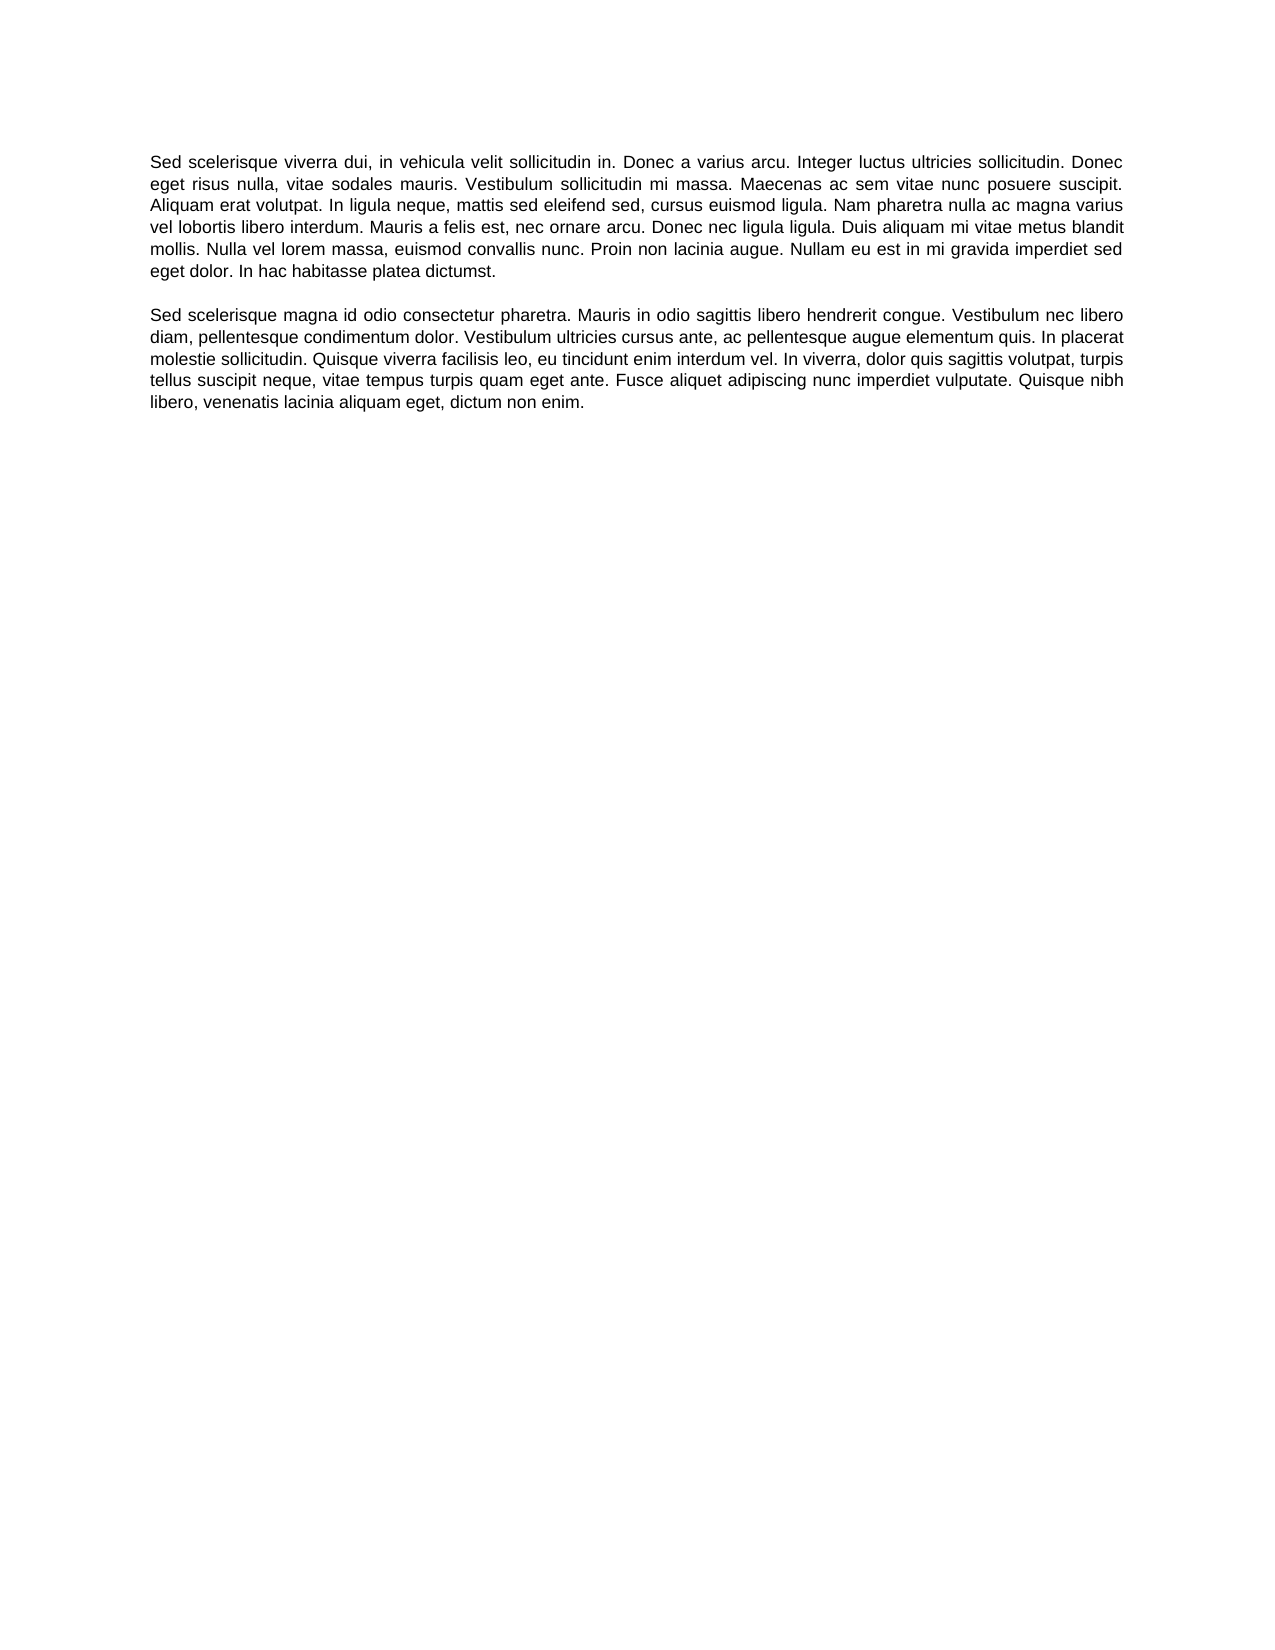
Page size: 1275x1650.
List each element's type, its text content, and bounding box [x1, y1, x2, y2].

text Sed scelerisque magna id odio consectetur pharetra. Mauris in odio sagittis libero hendrerit congue. Vestibulum nec libero diam, pellentesque condimentum dolor. Vestibulum ultricies cursus ante, ac pellentesque augue elementum quis. In placerat molestie sollicitudin. Quisque viverra facilisis leo, eu tincidunt enim interdum vel. In viverra, dolor quis sagittis volutpat, turpis tellus suscipit neque, vitae tempus turpis quam eget ante. Fusce aliquet adipiscing nunc imperdiet vulputate. Quisque nibh libero, venenatis lacinia aliquam eget, dictum non enim. [150, 303, 1125, 412]
text Sed scelerisque viverra dui, in vehicula velit sollicitudin in. Donec a varius arcu. Integer luctus ultricies sollicitudin. Donec eget risus nulla, vitae sodales mauris. Vestibulum sollicitudin mi massa. Maecenas ac sem vitae nunc posuere suscipit. Aliquam erat volutpat. In ligula neque, mattis sed eleifend sed, cursus euismod ligula. Nam pharetra nulla ac magna varius vel lobortis libero interdum. Mauris a felis est, nec ornare arcu. Donec nec ligula ligula. Duis aliquam mi vitae metus blandit mollis. Nulla vel lorem massa, euismod convallis nunc. Proin non lacinia augue. Nullam eu est in mi gravida imperdiet sed eget dolor. In hac habitasse platea dictumst. [150, 150, 1125, 281]
